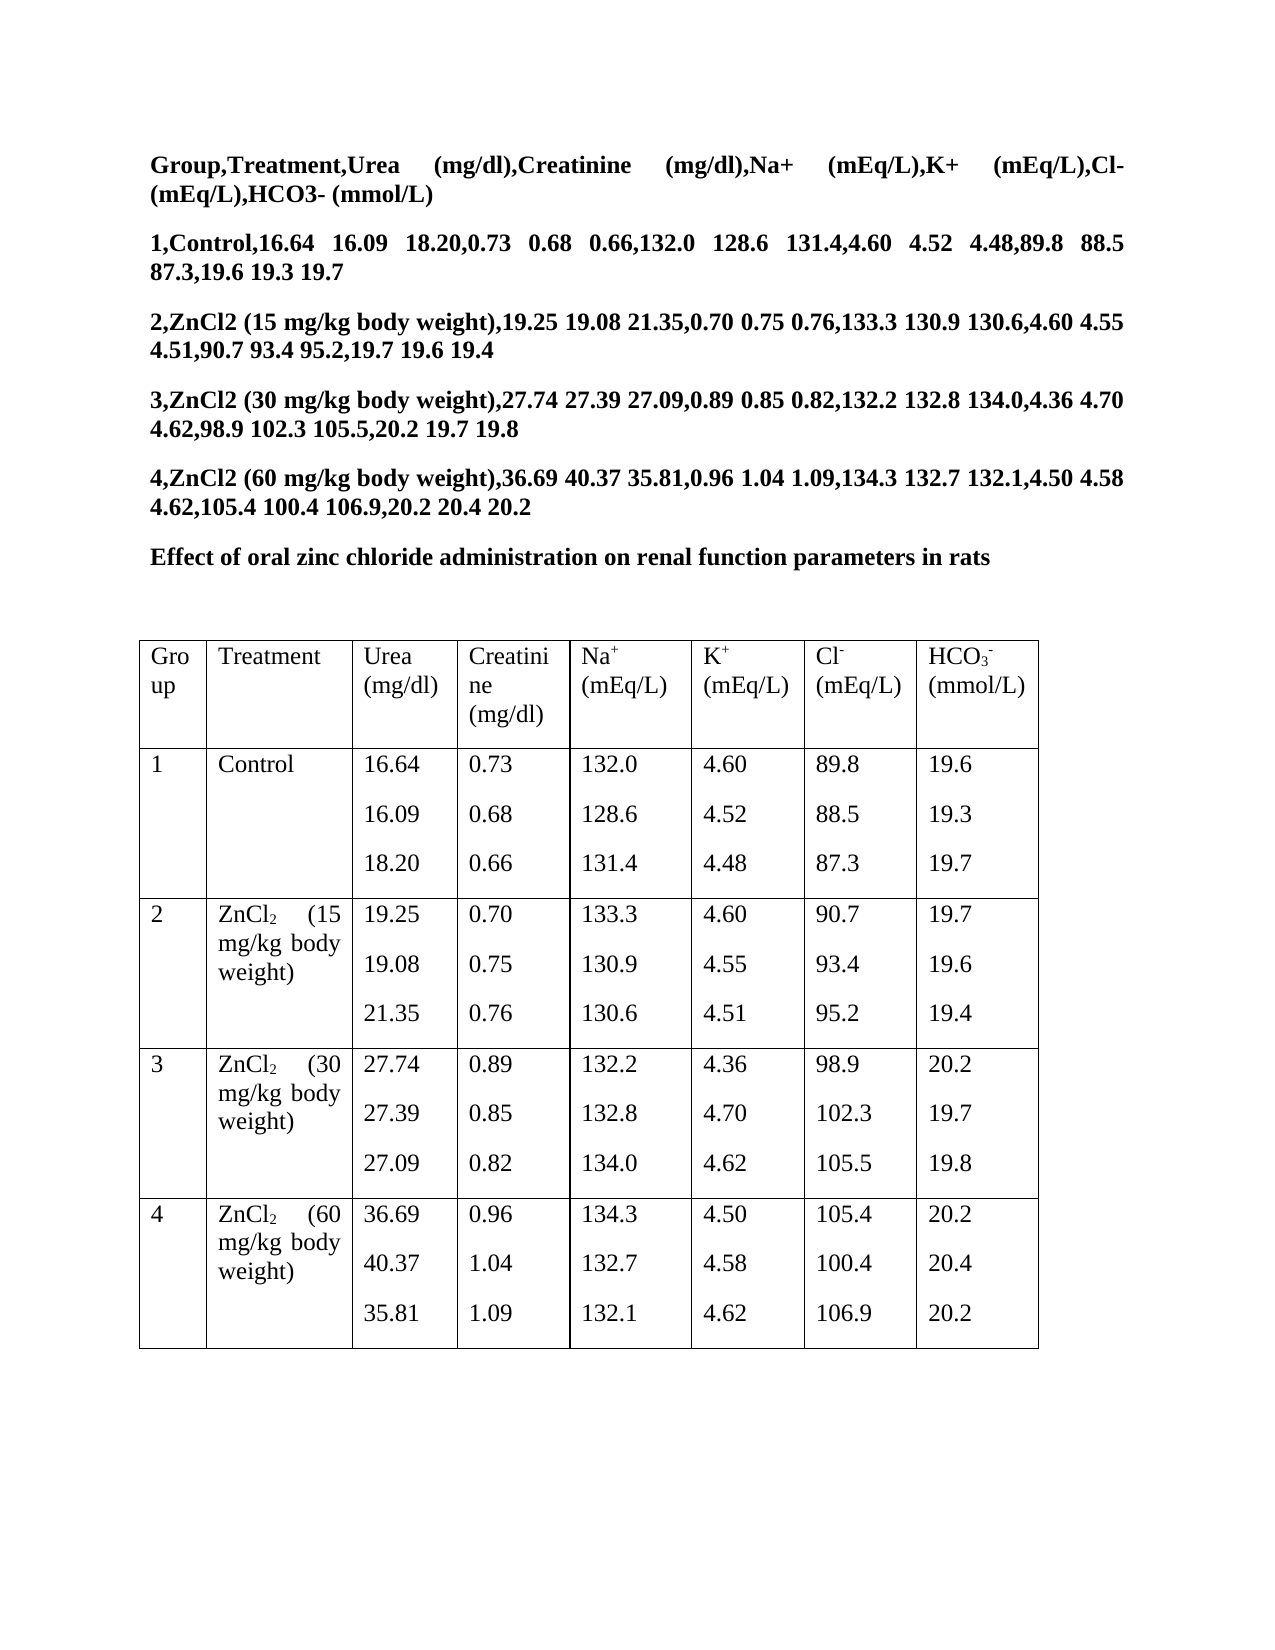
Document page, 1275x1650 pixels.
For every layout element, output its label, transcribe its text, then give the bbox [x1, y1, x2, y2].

table_header Treatment [207, 641, 352, 748]
text 3,ZnCl2 (30 mg/kg body weight),27.74 27.39 27.09,0.89 0.85 0.82,132.2 132.8 134.0,4.36 4.70 4.62,98.9 102.3 105.5,20.2 19.7 19.8 [150, 385, 1125, 442]
table_cell 19.7 19.6 19.4 [917, 899, 1038, 1048]
table_cell ZnCl2 (15 mg/kg body weight) [207, 899, 352, 1048]
table_cell 16.64 16.09 18.20 [353, 749, 457, 898]
table_cell 90.7 93.4 95.2 [805, 899, 916, 1048]
table_cell 0.70 0.75 0.76 [458, 899, 569, 1048]
table_cell 27.74 27.39 27.09 [353, 1049, 457, 1198]
table_cell 20.2 19.7 19.8 [917, 1049, 1038, 1198]
table_cell 105.4 100.4 106.9 [805, 1199, 916, 1347]
table_cell 1 [140, 749, 206, 898]
table_cell 0.89 0.85 0.82 [458, 1049, 569, 1198]
table_cell 4.60 4.55 4.51 [692, 899, 804, 1048]
table_header Group [140, 641, 206, 748]
table_cell 0.96 1.04 1.09 [458, 1199, 569, 1347]
table_cell 132.0 128.6 131.4 [571, 749, 691, 898]
table_cell 36.69 40.37 35.81 [353, 1199, 457, 1347]
table_header Na+ (mEq/L) [571, 641, 691, 748]
text Effect of oral zinc chloride administration on renal function parameters in rats [150, 542, 1125, 570]
table_header K+ (mEq/L) [692, 641, 804, 748]
table_cell 133.3 130.9 130.6 [571, 899, 691, 1048]
table_header Creatinine (mg/dl) [458, 641, 569, 748]
text 4,ZnCl2 (60 mg/kg body weight),36.69 40.37 35.81,0.96 1.04 1.09,134.3 132.7 132.1,4.50 4.58 4.62,105.4 100.4 106.9,20.2 20.4 20.2 [150, 463, 1125, 521]
table_cell 4.50 4.58 4.62 [692, 1199, 804, 1347]
table_cell 4.60 4.52 4.48 [692, 749, 804, 898]
table_cell 19.6 19.3 19.7 [917, 749, 1038, 898]
table_cell ZnCl2 (30 mg/kg body weight) [207, 1049, 352, 1198]
table_header HCO3- (mmol/L) [917, 641, 1038, 748]
table_cell 132.2 132.8 134.0 [571, 1049, 691, 1198]
text 1,Control,16.64 16.09 18.20,0.73 0.68 0.66,132.0 128.6 131.4,4.60 4.52 4.48,89.8 88.5 87.3,19.6 19.3 19.7 [150, 228, 1125, 286]
table_cell 4.36 4.70 4.62 [692, 1049, 804, 1198]
table_cell 3 [140, 1049, 206, 1198]
table_cell 2 [140, 899, 206, 1048]
table_cell 4 [140, 1199, 206, 1347]
table_cell ZnCl2 (60 mg/kg body weight) [207, 1199, 352, 1347]
table_cell 19.25 19.08 21.35 [353, 899, 457, 1048]
table_cell 20.2 20.4 20.2 [917, 1199, 1038, 1347]
table_cell Control [207, 749, 352, 898]
table_cell 0.73 0.68 0.66 [458, 749, 569, 898]
table_header Cl- (mEq/L) [805, 641, 916, 748]
text Group,Treatment,Urea (mg/dl),Creatinine (mg/dl),Na+ (mEq/L),K+ (mEq/L),Cl- (mEq/L),HCO3- (mmol/L) [150, 150, 1125, 207]
table_cell 98.9 102.3 105.5 [805, 1049, 916, 1198]
table_cell 89.8 88.5 87.3 [805, 749, 916, 898]
table_cell 134.3 132.7 132.1 [571, 1199, 691, 1347]
table_header Urea (mg/dl) [353, 641, 457, 748]
text 2,ZnCl2 (15 mg/kg body weight),19.25 19.08 21.35,0.70 0.75 0.76,133.3 130.9 130.6,4.60 4.55 4.51,90.7 93.4 95.2,19.7 19.6 19.4 [150, 307, 1125, 364]
